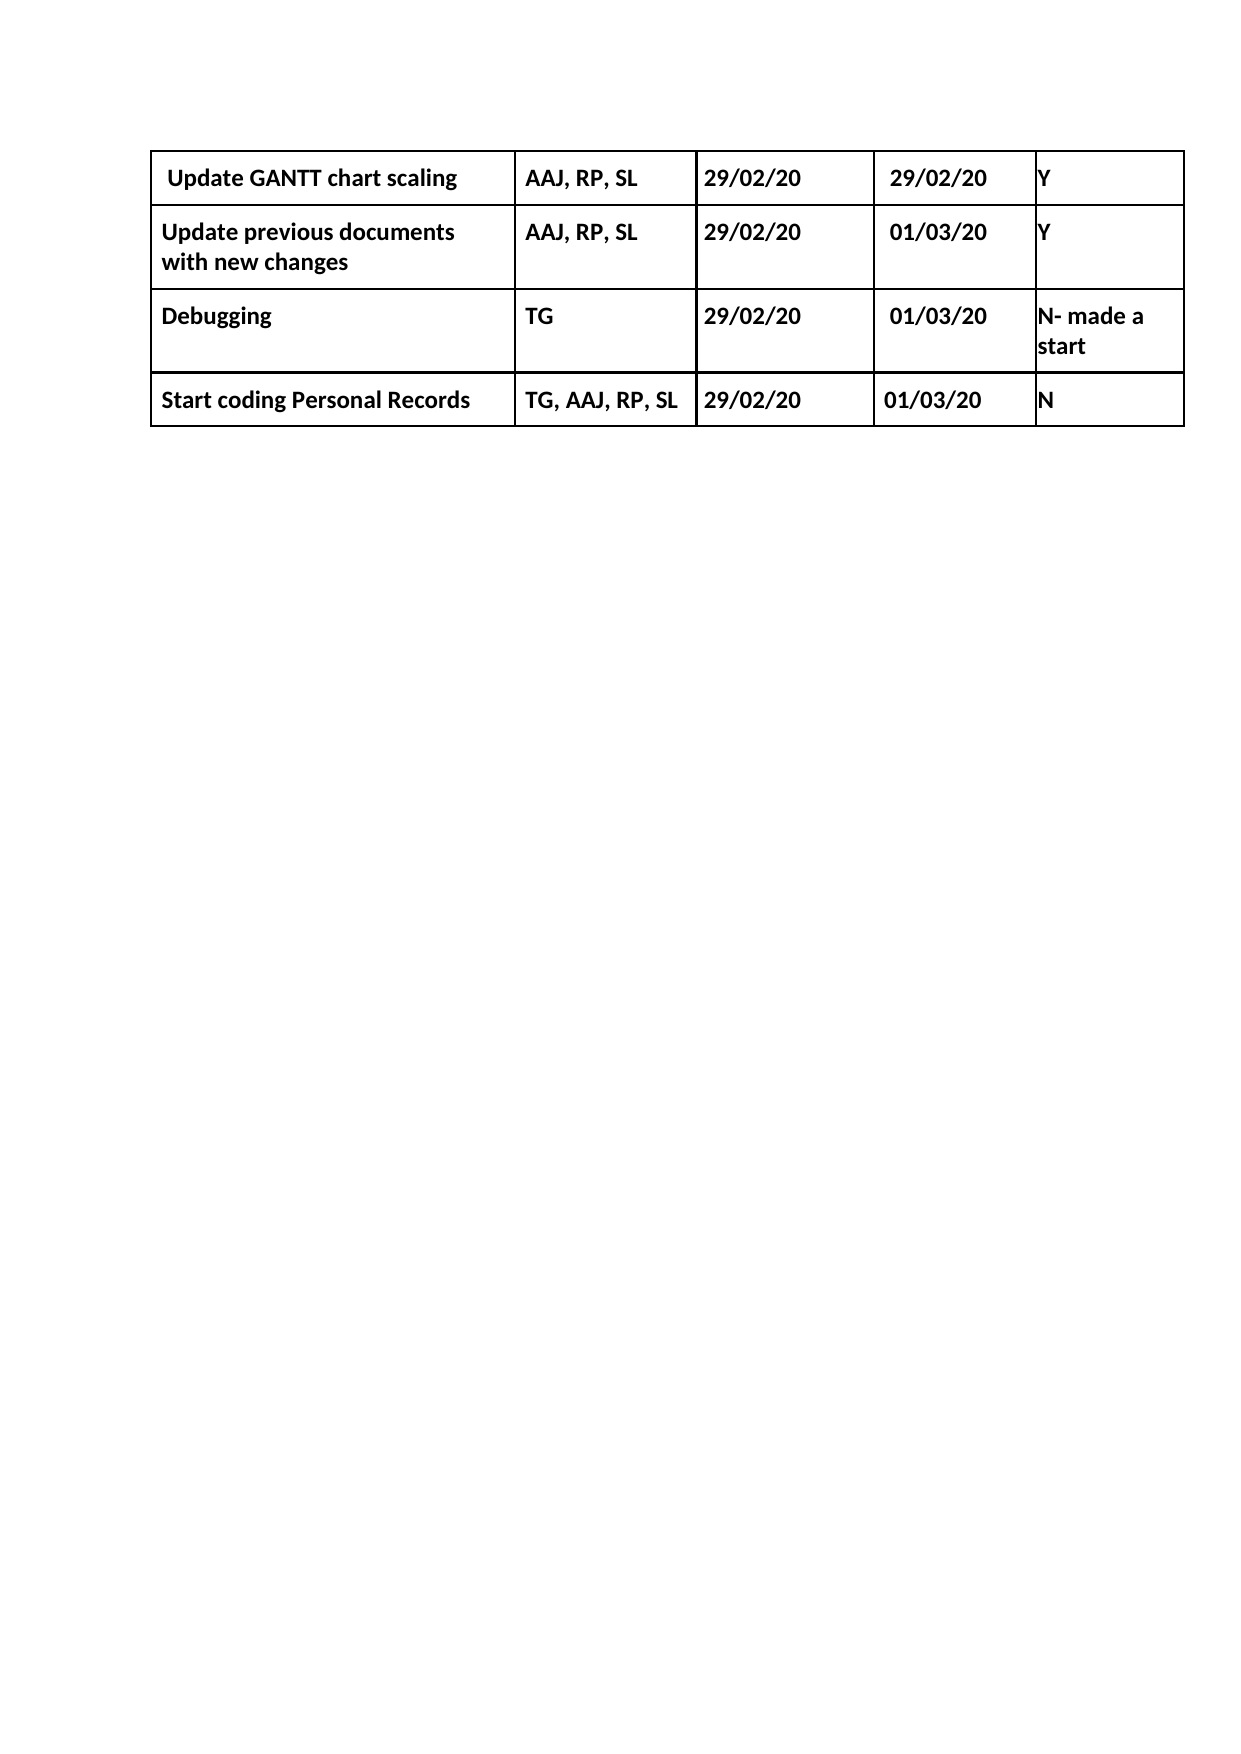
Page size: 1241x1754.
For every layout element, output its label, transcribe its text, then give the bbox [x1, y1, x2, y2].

table_cell 01/03/20 [875, 290, 1035, 371]
table_cell 29/02/20 [698, 290, 873, 371]
table_cell 29/02/20 [698, 374, 873, 425]
table_cell Y [1037, 152, 1183, 203]
table_cell TG [516, 290, 695, 371]
table_cell AAJ, RP, SL [516, 206, 695, 287]
table_cell 29/02/20 [698, 152, 873, 203]
table_cell 01/03/20 [875, 206, 1035, 287]
table_cell AAJ, RP, SL [516, 152, 695, 203]
table_cell N [1037, 374, 1183, 425]
table_cell 29/02/20 [875, 152, 1035, 203]
table_cell TG, AAJ, RP, SL [516, 374, 695, 425]
table_cell 29/02/20 [698, 206, 873, 287]
table_cell Update GANTT chart scaling [152, 152, 514, 203]
table_cell Debugging [152, 290, 514, 371]
table_cell Update previous documents with new changes [152, 206, 514, 287]
table_cell N- made a start [1037, 290, 1183, 371]
table_cell Start coding Personal Records [152, 374, 514, 425]
table_cell 01/03/20 [875, 374, 1035, 425]
table_cell Y [1037, 206, 1183, 287]
